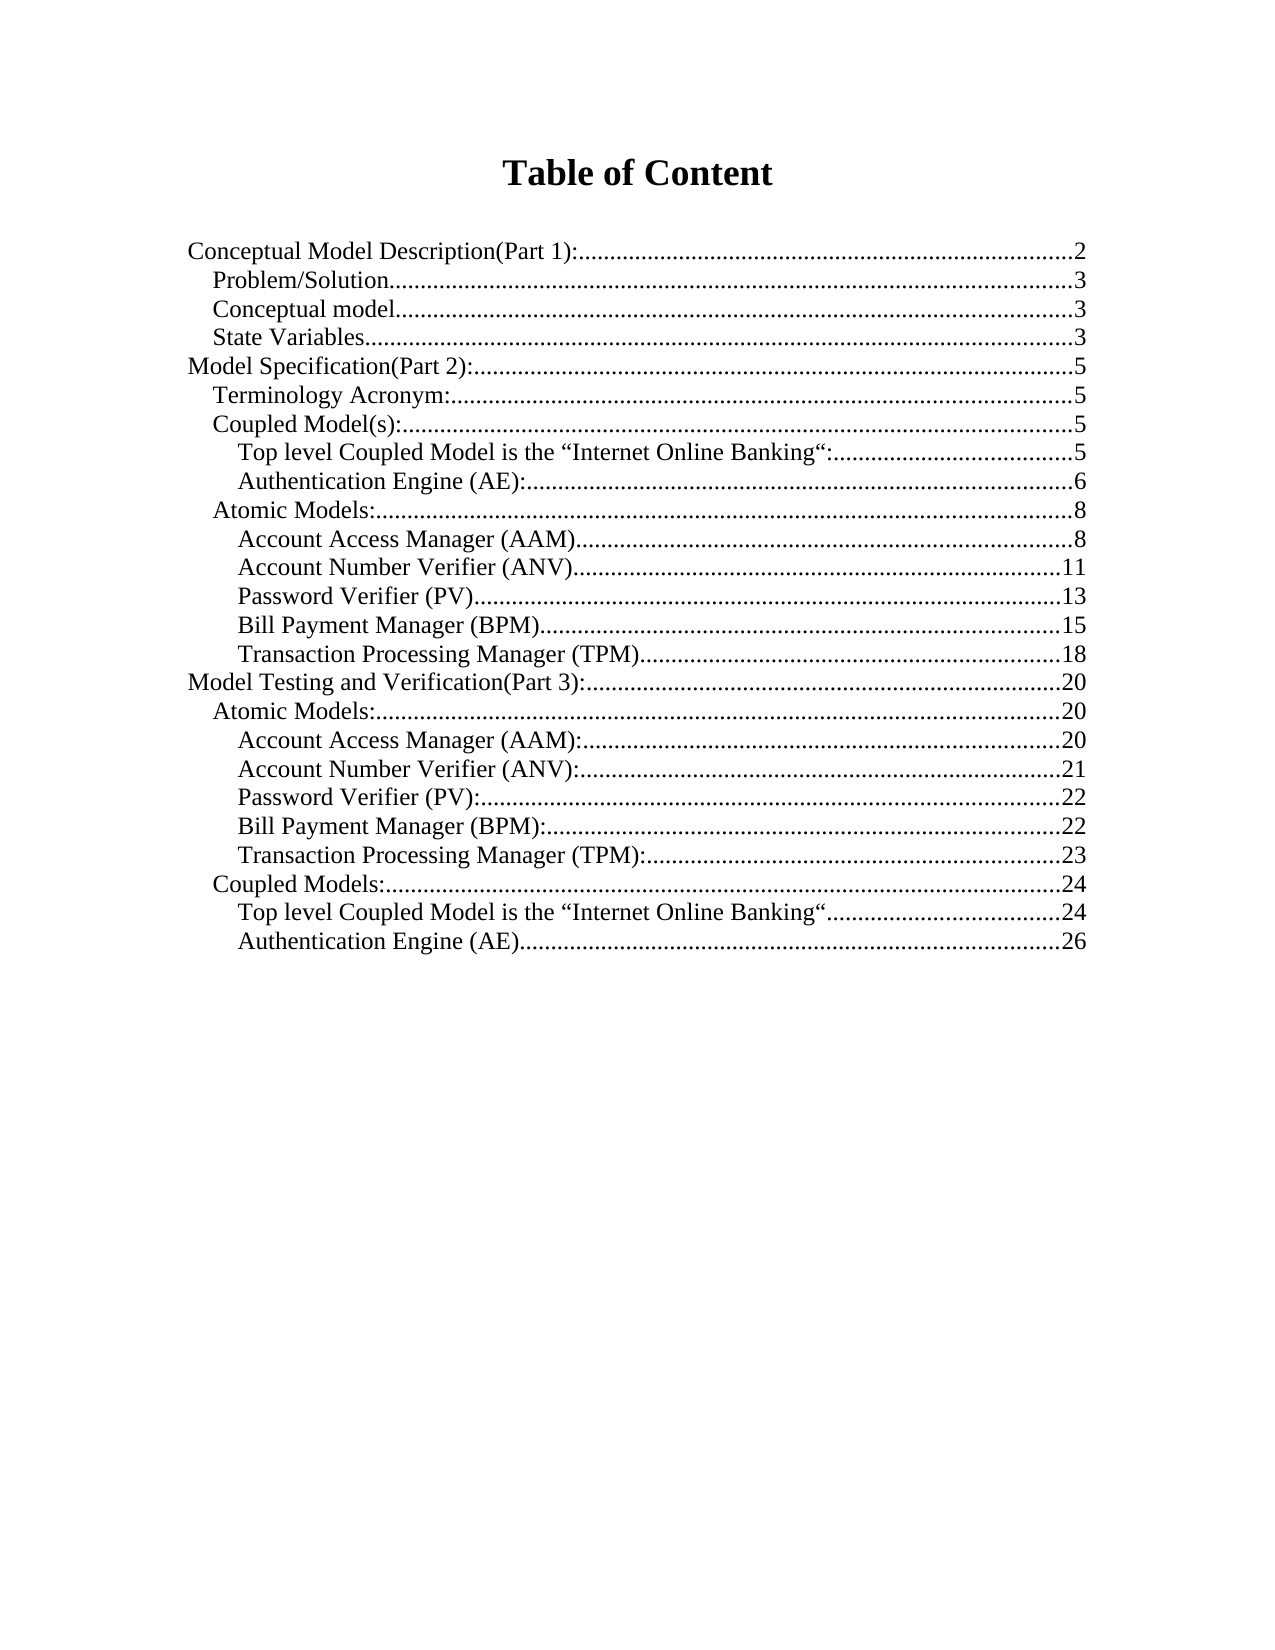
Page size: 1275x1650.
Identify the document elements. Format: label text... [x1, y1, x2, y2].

text Model Specification(Part 2): 5 [187, 351, 1087, 380]
text Top level Coupled Model is the “Internet Online Banking“ 24 [237, 897, 1087, 926]
text Atomic Models: 20 [212, 696, 1087, 725]
text Password Verifier (PV): 22 [237, 782, 1087, 811]
text Coupled Models: 24 [212, 869, 1087, 897]
text Model Testing and Verification(Part 3): 20 [187, 667, 1087, 696]
text Transaction Processing Manager (TPM) 18 [237, 639, 1087, 667]
text Authentication Engine (AE) 26 [237, 926, 1087, 955]
text Problem/Solution 3 [212, 265, 1087, 294]
text Transaction Processing Manager (TPM): 23 [237, 840, 1087, 869]
text Coupled Model(s): 5 [212, 409, 1087, 437]
text Account Number Verifier (ANV) 11 [237, 552, 1087, 581]
text Conceptual Model Description(Part 1): 2 [187, 236, 1087, 265]
text Authentication Engine (AE): 6 [237, 466, 1087, 495]
text Top level Coupled Model is the “Internet Online Banking“: 5 [237, 437, 1087, 466]
text State Variables 3 [212, 322, 1087, 351]
text Table of Content [187, 150, 1087, 193]
text Password Verifier (PV) 13 [237, 581, 1087, 610]
text Atomic Models: 8 [212, 495, 1087, 524]
text Conceptual model 3 [212, 294, 1087, 322]
text Bill Payment Manager (BPM): 22 [237, 811, 1087, 840]
text Bill Payment Manager (BPM) 15 [237, 610, 1087, 639]
text Account Access Manager (AAM): 20 [237, 725, 1087, 754]
text Account Number Verifier (ANV): 21 [237, 754, 1087, 782]
text Account Access Manager (AAM) 8 [237, 524, 1087, 552]
text Terminology Acronym: 5 [212, 380, 1087, 409]
